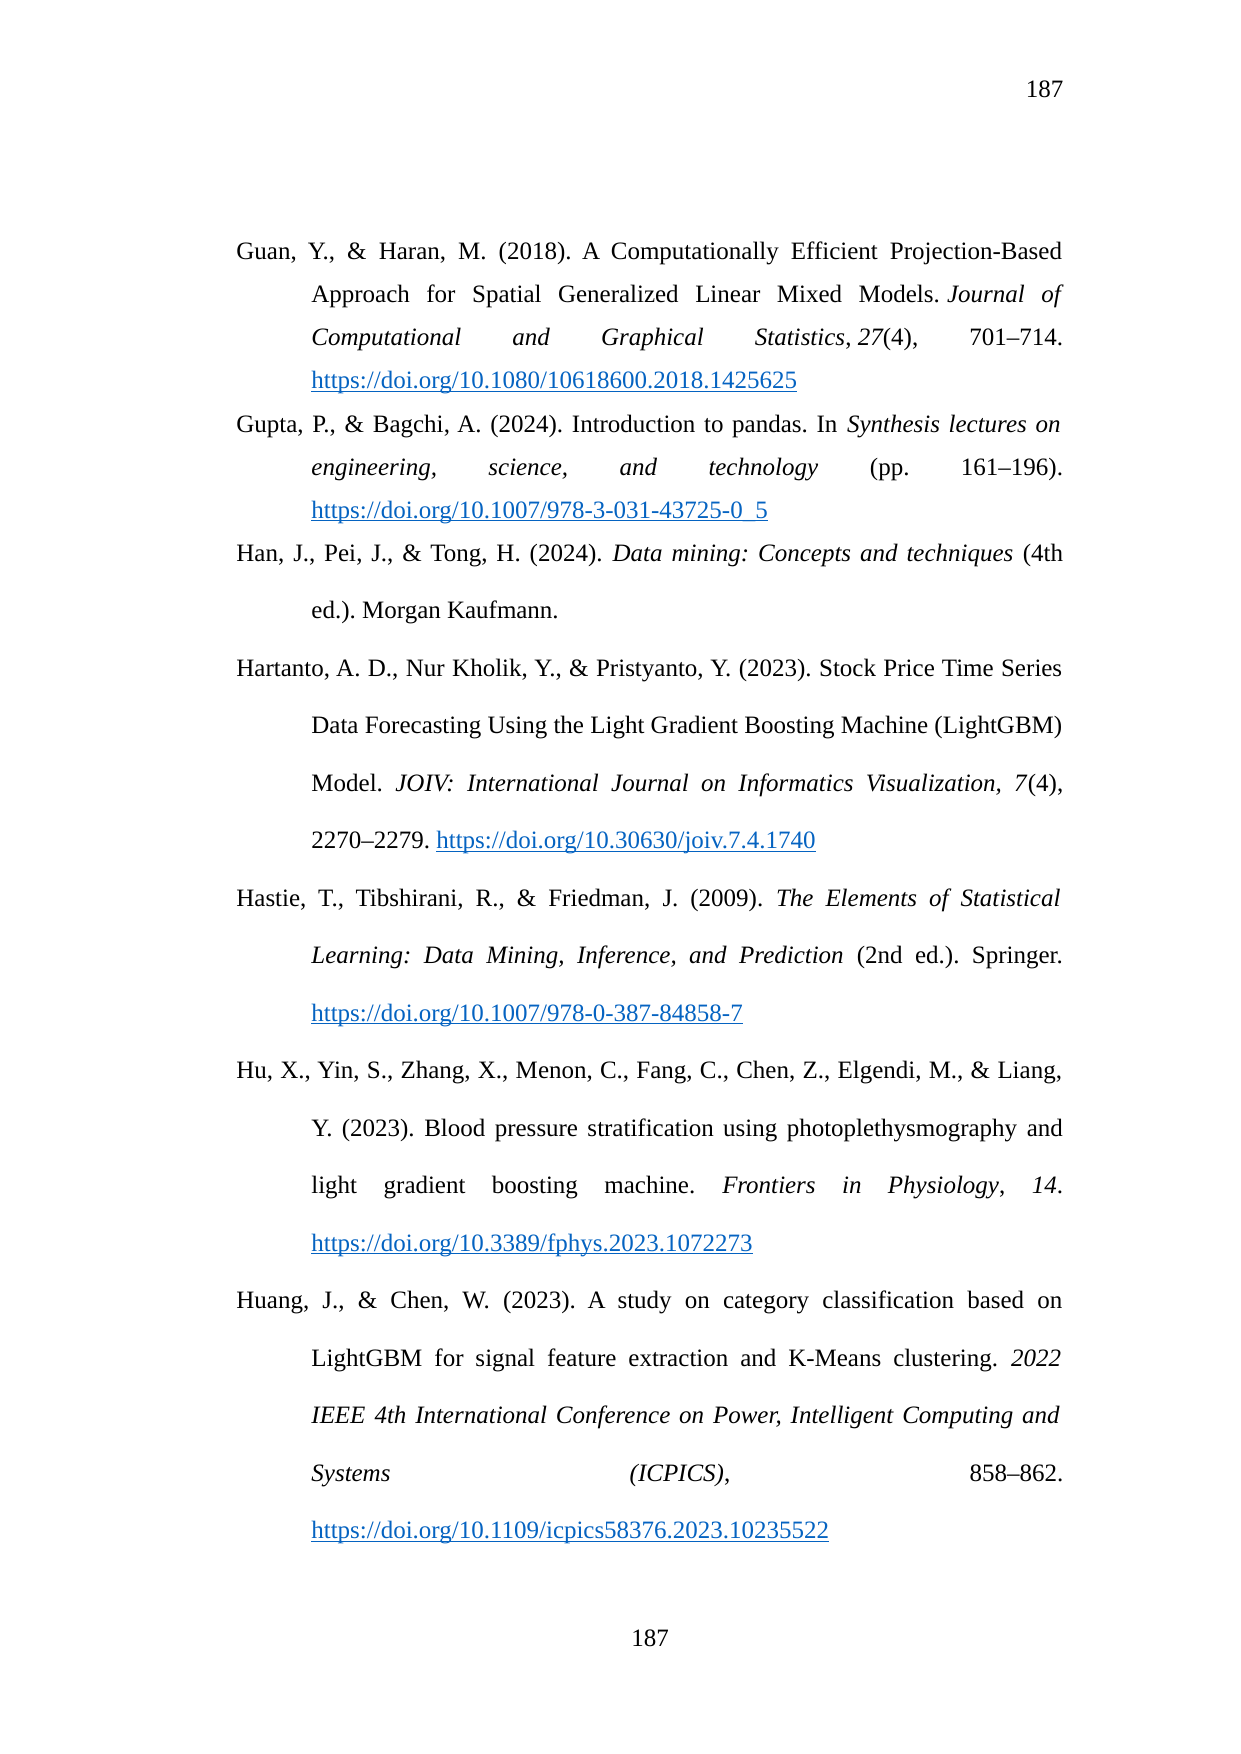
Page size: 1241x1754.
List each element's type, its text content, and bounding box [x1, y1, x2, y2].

text Gupta, P., & Bagchi, A. (2024). Introduction to pandas. In Synthesis lectures on engineering, science, and technology (pp. 161–196). https://doi.org/10.1007/978-3-031-43725-0_5 [236, 409, 1063, 524]
text Guan, Y., & Haran, M. (2018). A Computationally Efficient Projection-Based Approach for Spatial Generalized Linear Mixed Models. Journal of Computational and Graphical Statistics, 27(4), 701–714. https://doi.org/10.1080/10618600.2018.1425625 [236, 236, 1063, 394]
text Hu, X., Yin, S., Zhang, X., Menon, C., Fang, C., Chen, Z., Elgendi, M., & Liang, Y. (2023). Blood pressure stratification using photoplethysmography and light gradient boosting machine. Frontiers in Physiology, 14. https://doi.org/10.3389/fphys.2023.1072273 [236, 1056, 1063, 1257]
text Huang, J., & Chen, W. (2023). A study on category classification based on LightGBM for signal feature extraction and K-Means clustering. 2022 IEEE 4th International Conference on Power, Intelligent Computing and Systems (ICPICS), 858–862. https://doi.org/10.1109/icpics58376.2023.10235522 [236, 1286, 1063, 1544]
text Han, J., Pei, J., & Tong, H. (2024). Data mining: Concepts and techniques (4th ed.). Morgan Kaufmann. [236, 538, 1063, 624]
text Hastie, T., Tibshirani, R., & Friedman, J. (2009). The Elements of Statistical Learning: Data Mining, Inference, and Prediction (2nd ed.). Springer. https://doi.org/10.1007/978-0-387-84858-7 [236, 883, 1063, 1027]
text Hartanto, A. D., Nur Kholik, Y., & Pristyanto, Y. (2023). Stock Price Time Series Data Forecasting Using the Light Gradient Boosting Machine (LightGBM) Model. JOIV: International Journal on Informatics Visualization, 7(4), 2270–2279. https://doi.org/10.30630/joiv.7.4.1740 [236, 653, 1063, 854]
